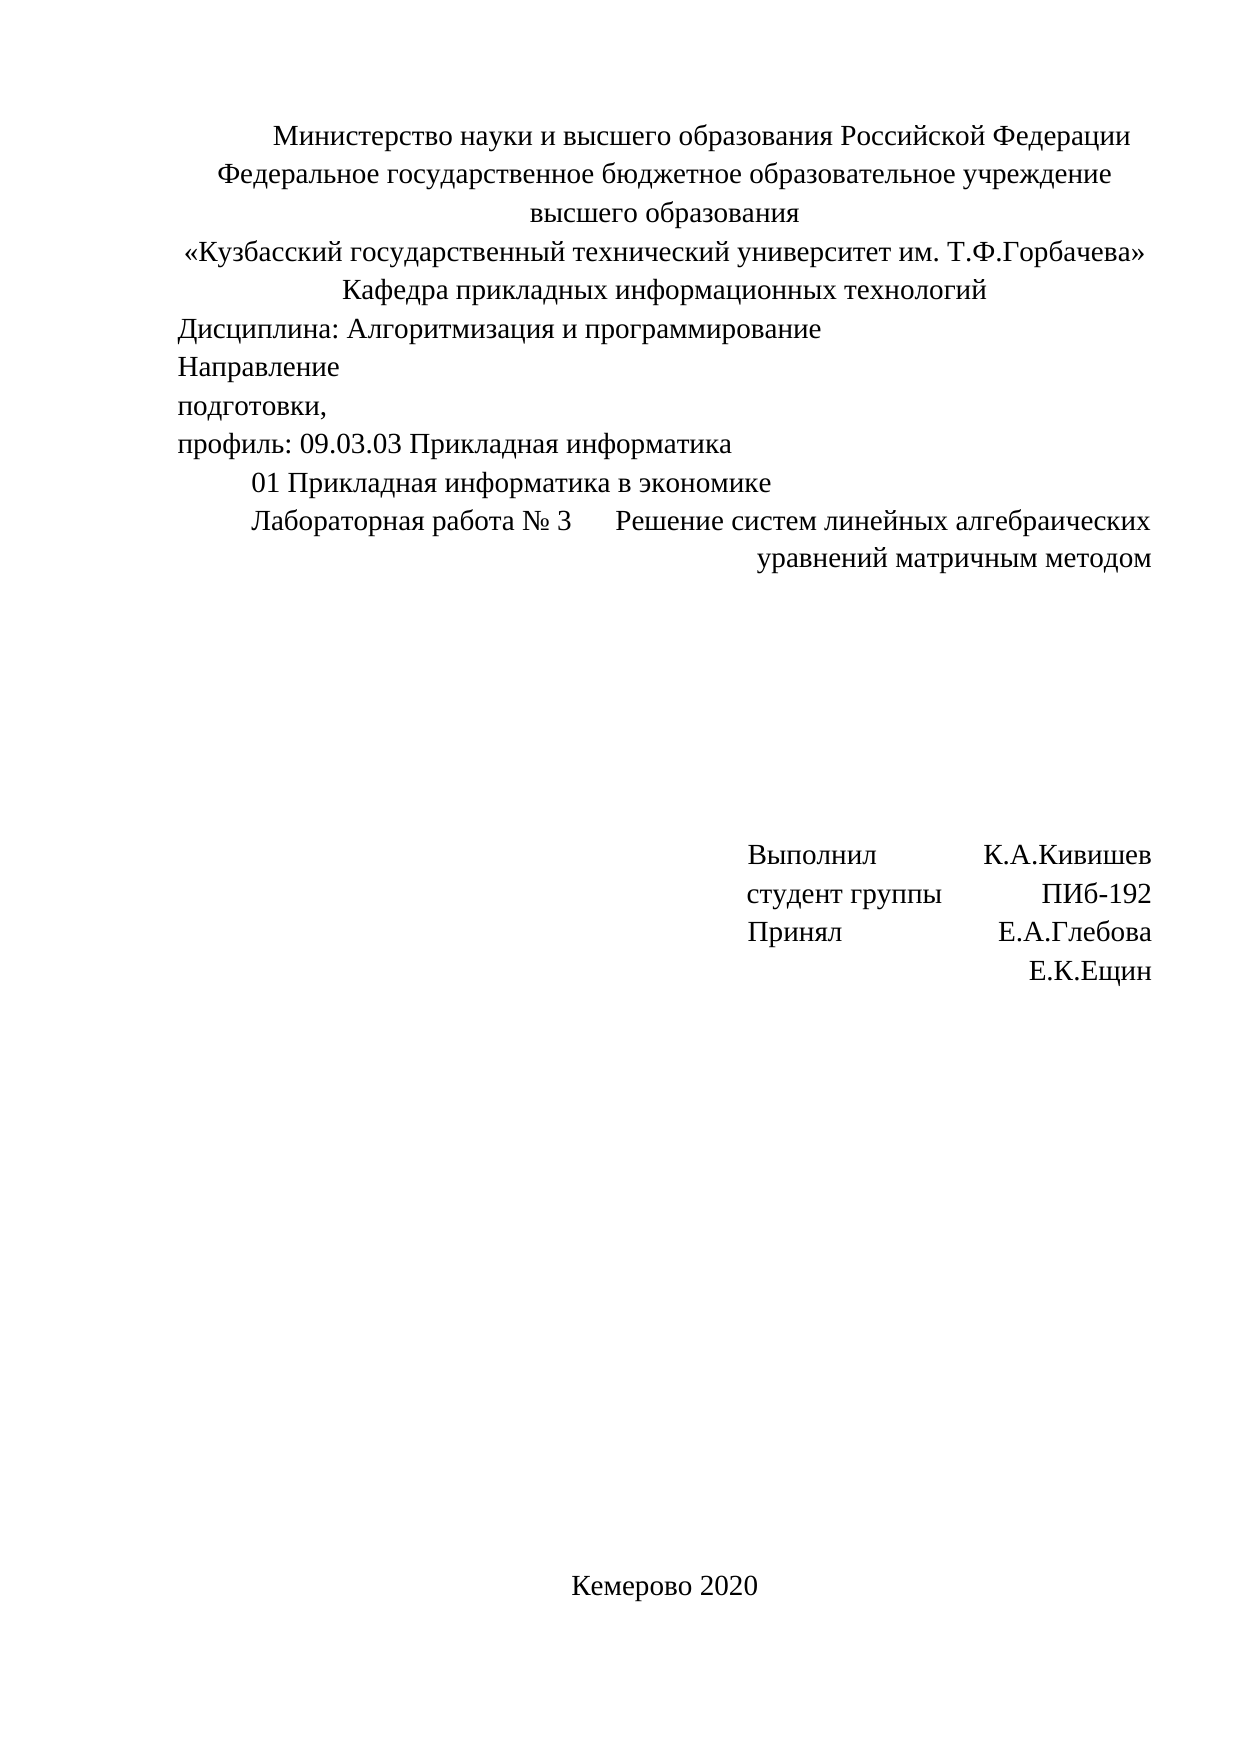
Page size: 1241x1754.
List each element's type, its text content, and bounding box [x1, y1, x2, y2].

text Выполнил К.А.Кивишев [177, 837, 1152, 871]
text Направление [177, 349, 1152, 383]
text Кафедра прикладных информационных технологий [177, 272, 1152, 306]
text Е.К.Ещин [177, 953, 1152, 986]
text подготовки, [177, 388, 1152, 421]
text Кемерово 2020 [177, 1568, 1152, 1602]
text Принял Е.А.Глебова [177, 914, 1152, 948]
text «Кузбасский государственный технический университет им. Т.Ф.Горбачева» [177, 234, 1152, 267]
text 01 Прикладная информатика в экономике [177, 465, 1152, 498]
text профиль: 09.03.03 Прикладная информатика [177, 426, 1152, 460]
text уравнений матричным методом [177, 540, 1152, 574]
text высшего образования [177, 195, 1152, 229]
text Дисциплина: Алгоритмизация и программирование [177, 311, 1152, 344]
text Федеральное государственное бюджетное образовательное учреждение [177, 157, 1152, 190]
text студент группы ПИб-192 [177, 876, 1152, 909]
text Министерство науки и высшего образования Российской Федерации [177, 118, 1152, 152]
text Лабораторная работа № 3 Решение систем линейных алгебраических [177, 503, 1152, 537]
